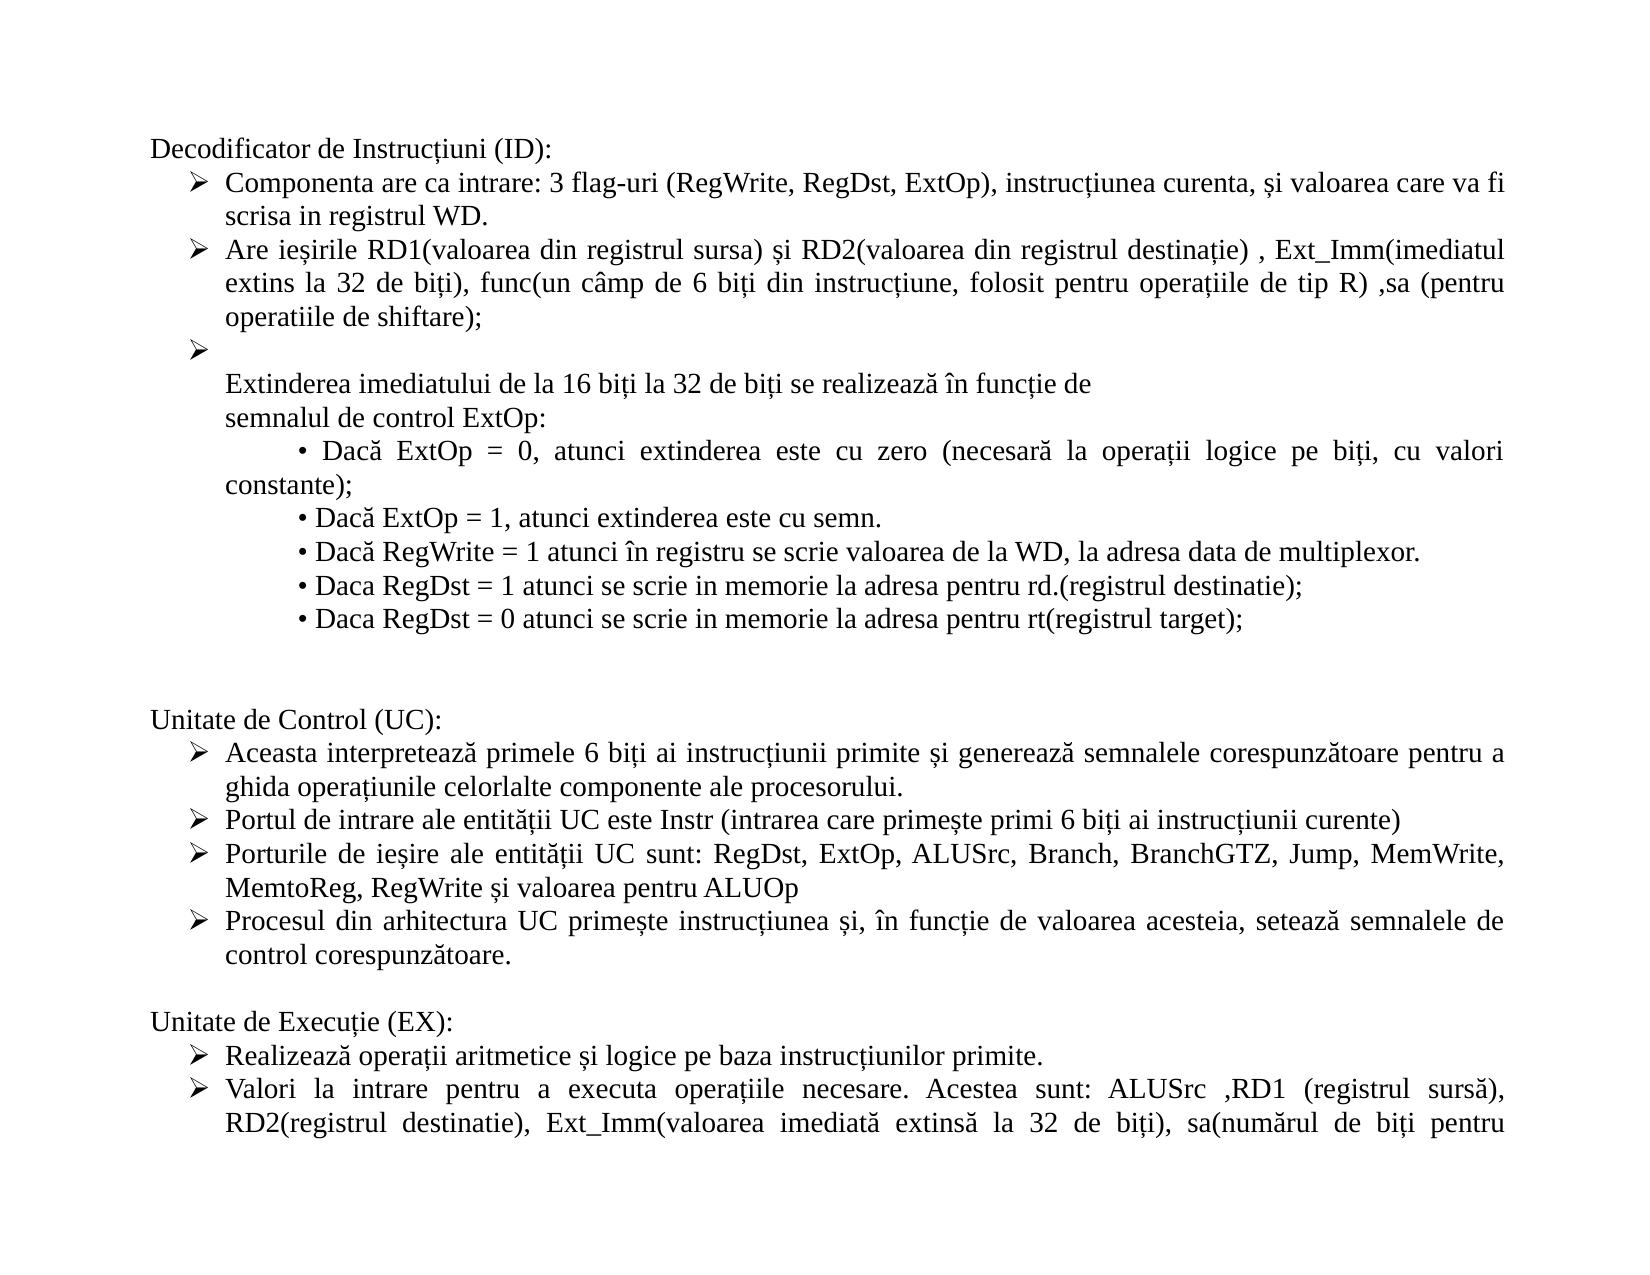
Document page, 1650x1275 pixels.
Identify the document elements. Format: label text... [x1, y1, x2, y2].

list Componenta are ca intrare: 3 flag-uri (RegWrite, RegDst, ExtOp), instrucțiunea curenta, și valoarea care va fi scrisa in registrul WD. [187, 165, 1506, 232]
list • Dacă ExtOp = 0, atunci extinderea este cu zero (necesară la operații logice pe biți, cu valori constante); [225, 433, 1506, 501]
list Realizează operații aritmetice și logice pe baza instrucțiunilor primite. [187, 1038, 1506, 1071]
list Portul de intrare ale entității UC este Instr (intrarea care primește primi 6 biți ai instrucțiunii curente) [187, 802, 1506, 836]
list • Dacă ExtOp = 1, atunci extinderea este cu semn. [225, 501, 1506, 534]
list Porturile de ieșire ale entității UC sunt: RegDst, ExtOp, ALUSrc, Branch, BranchGTZ, Jump, MemWrite, MemtoReg, RegWrite și valoarea pentru ALUOp [187, 836, 1506, 903]
text Unitate de Control (UC): [150, 702, 1506, 735]
list Extinderea imediatului de la 16 biți la 32 de biți se realizează în funcție de [225, 366, 1506, 400]
list Procesul din arhitectura UC primește instrucțiunea și, în funcție de valoarea acesteia, setează semnalele de control corespunzătoare. [187, 903, 1506, 971]
list • Daca RegDst = 1 atunci se scrie in memorie la adresa pentru rd.(registrul destinatie); [225, 568, 1506, 601]
list • Daca RegDst = 0 atunci se scrie in memorie la adresa pentru rt(registrul target); [225, 601, 1506, 635]
text Decodificator de Instrucțiuni (ID): [150, 131, 1506, 165]
list Are ieșirile RD1(valoarea din registrul sursa) și RD2(valoarea din registrul destinație) , Ext_Imm(imediatul extins la 32 de biți), func(un câmp de 6 biți din instrucțiune, folosit pentru operațiile de tip R) ,sa (pentru operatiile de shiftare); [187, 232, 1506, 333]
list • Dacă RegWrite = 1 atunci în registru se scrie valoarea de la WD, la adresa data de multiplexor. [225, 534, 1506, 568]
list semnalul de control ExtOp: [225, 400, 1506, 433]
text Unitate de Execuție (EX): [150, 1004, 1506, 1038]
list Aceasta interpretează primele 6 biți ai instrucțiunii primite și generează semnalele corespunzătoare pentru a ghida operațiunile celorlalte componente ale procesorului. [187, 735, 1506, 802]
